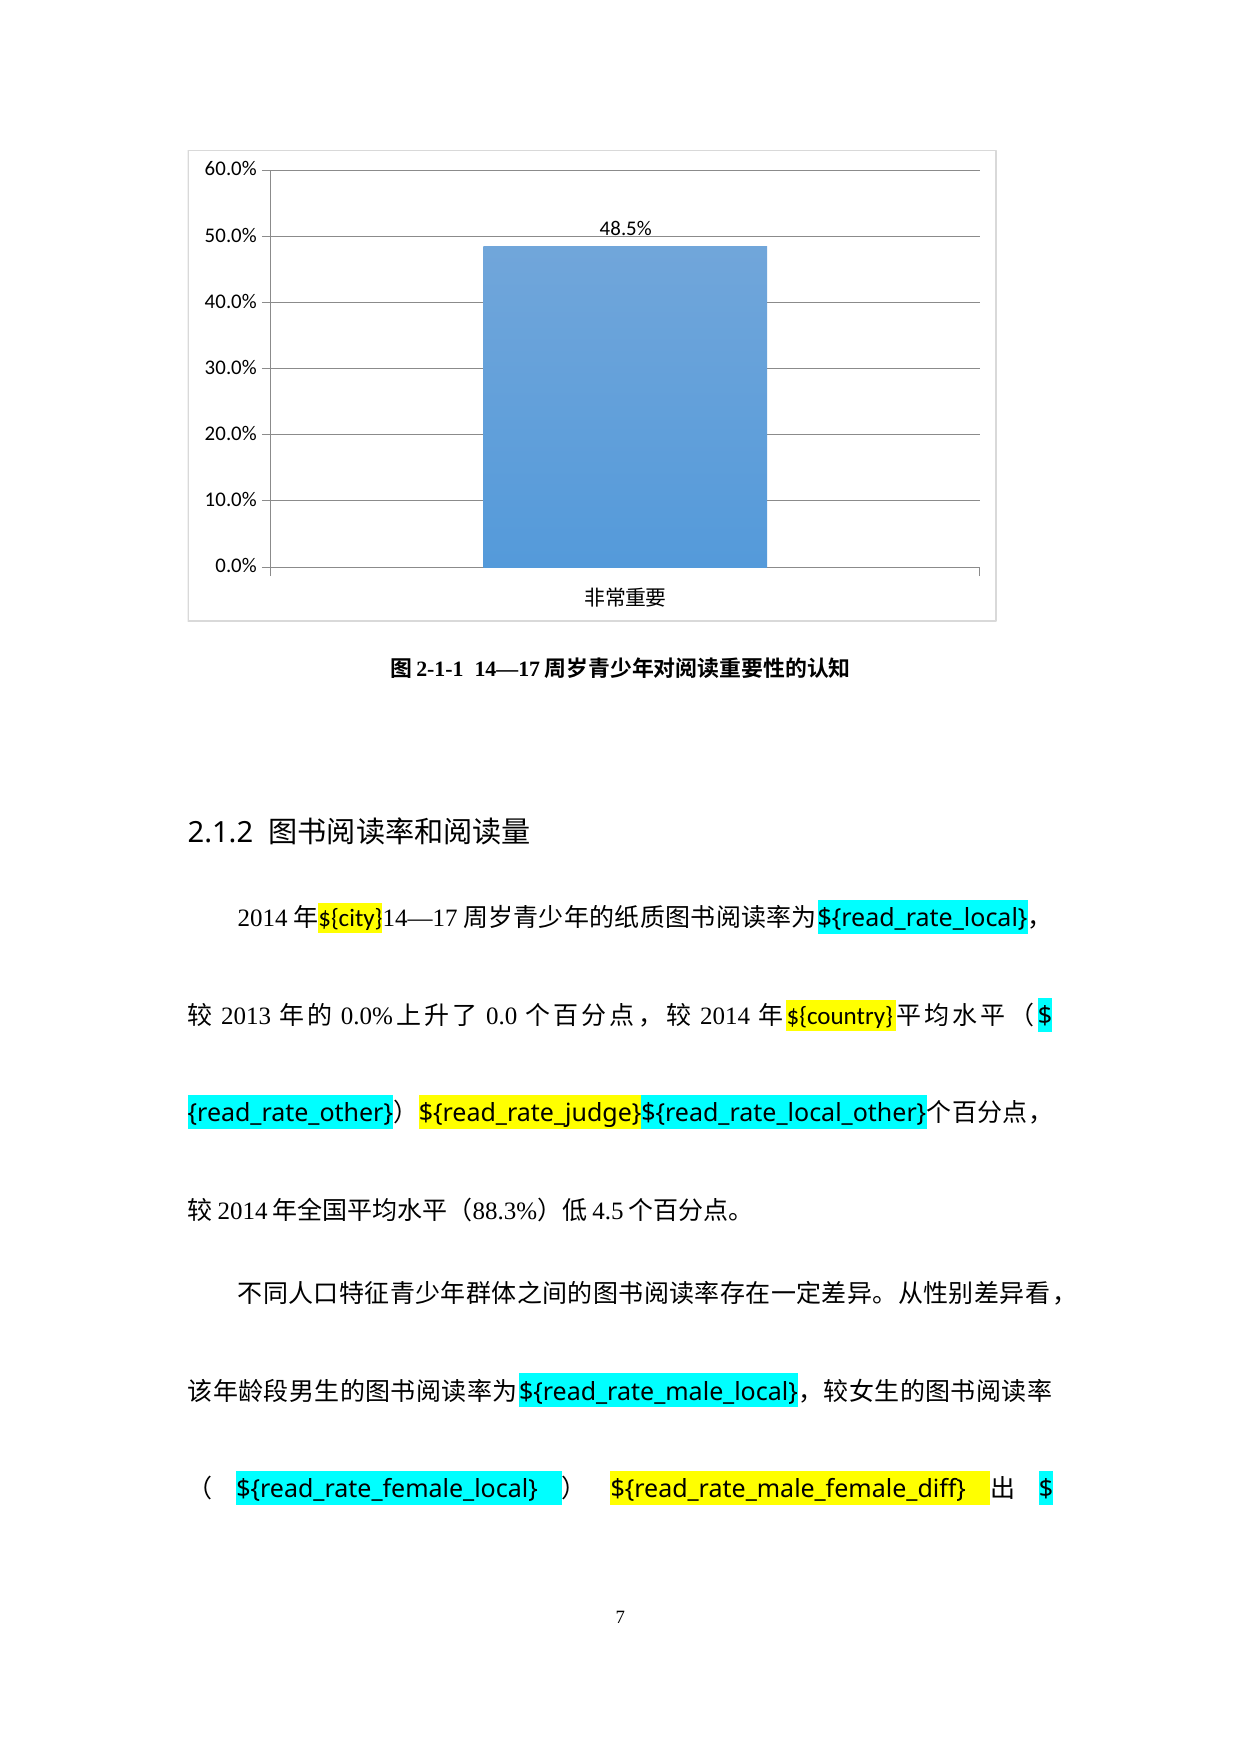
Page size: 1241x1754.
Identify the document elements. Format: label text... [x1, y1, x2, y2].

text 2.1.2 图书阅读率和阅读量 [187, 797, 1053, 862]
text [187, 1259, 1053, 1519]
text 2014年${city}14—17周岁青少年的纸质图书阅读率为${read_rate_local}，较2013年的0.0%上升了0.0个百分点，较2014年${country}平均水平（${read_rate_other}）${read_rate_judge}${read_rate_local_other}个百分点，较2014年全国平均水平（88.3%）低4.5个百分点。 [187, 883, 1053, 1241]
text 图2-1-1 14—17周岁青少年对阅读重要性的认知 [187, 651, 1053, 683]
